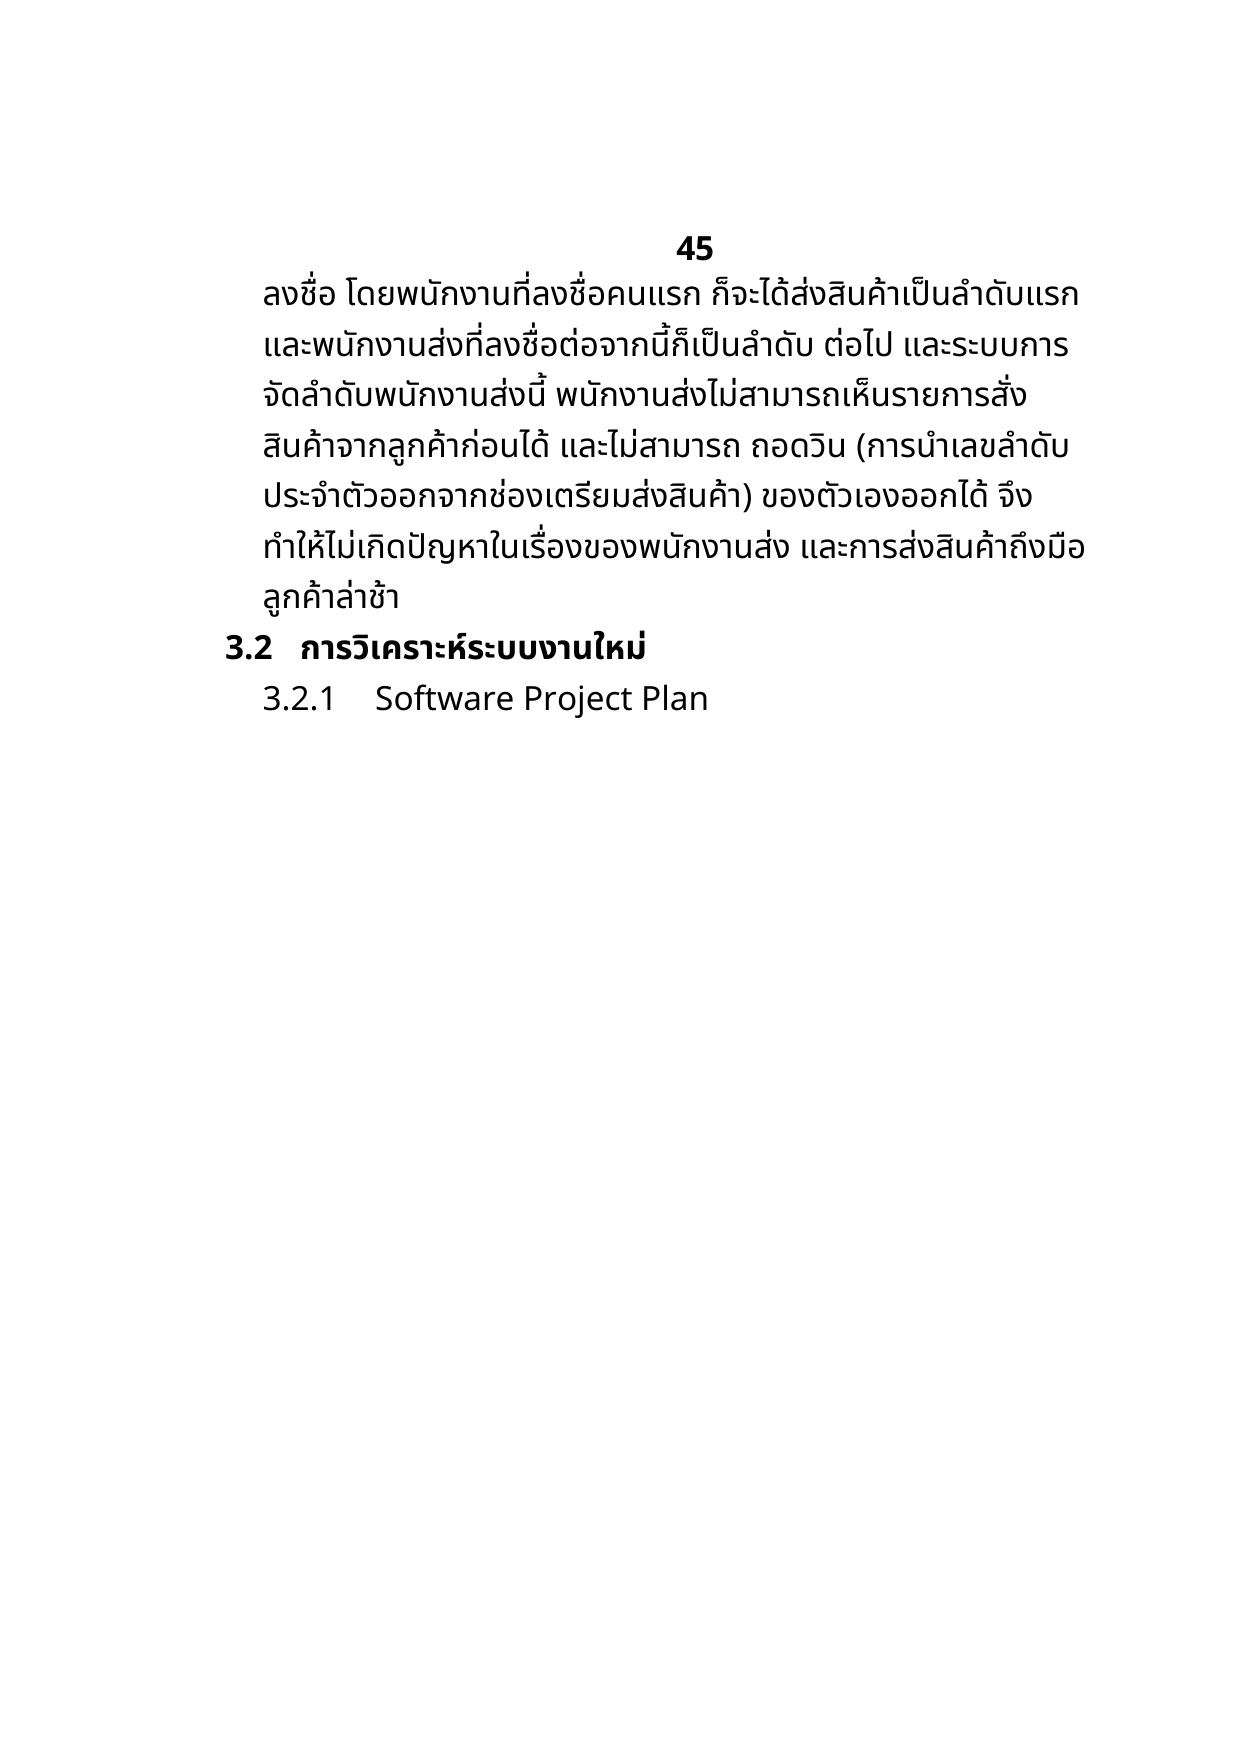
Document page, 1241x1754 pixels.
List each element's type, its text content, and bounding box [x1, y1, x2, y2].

text 3.2 การวิเคราะห์ระบบงานใหม่ [225, 624, 1090, 674]
text 3.2.1 Software Project Plan [262, 674, 1090, 720]
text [262, 270, 1090, 624]
